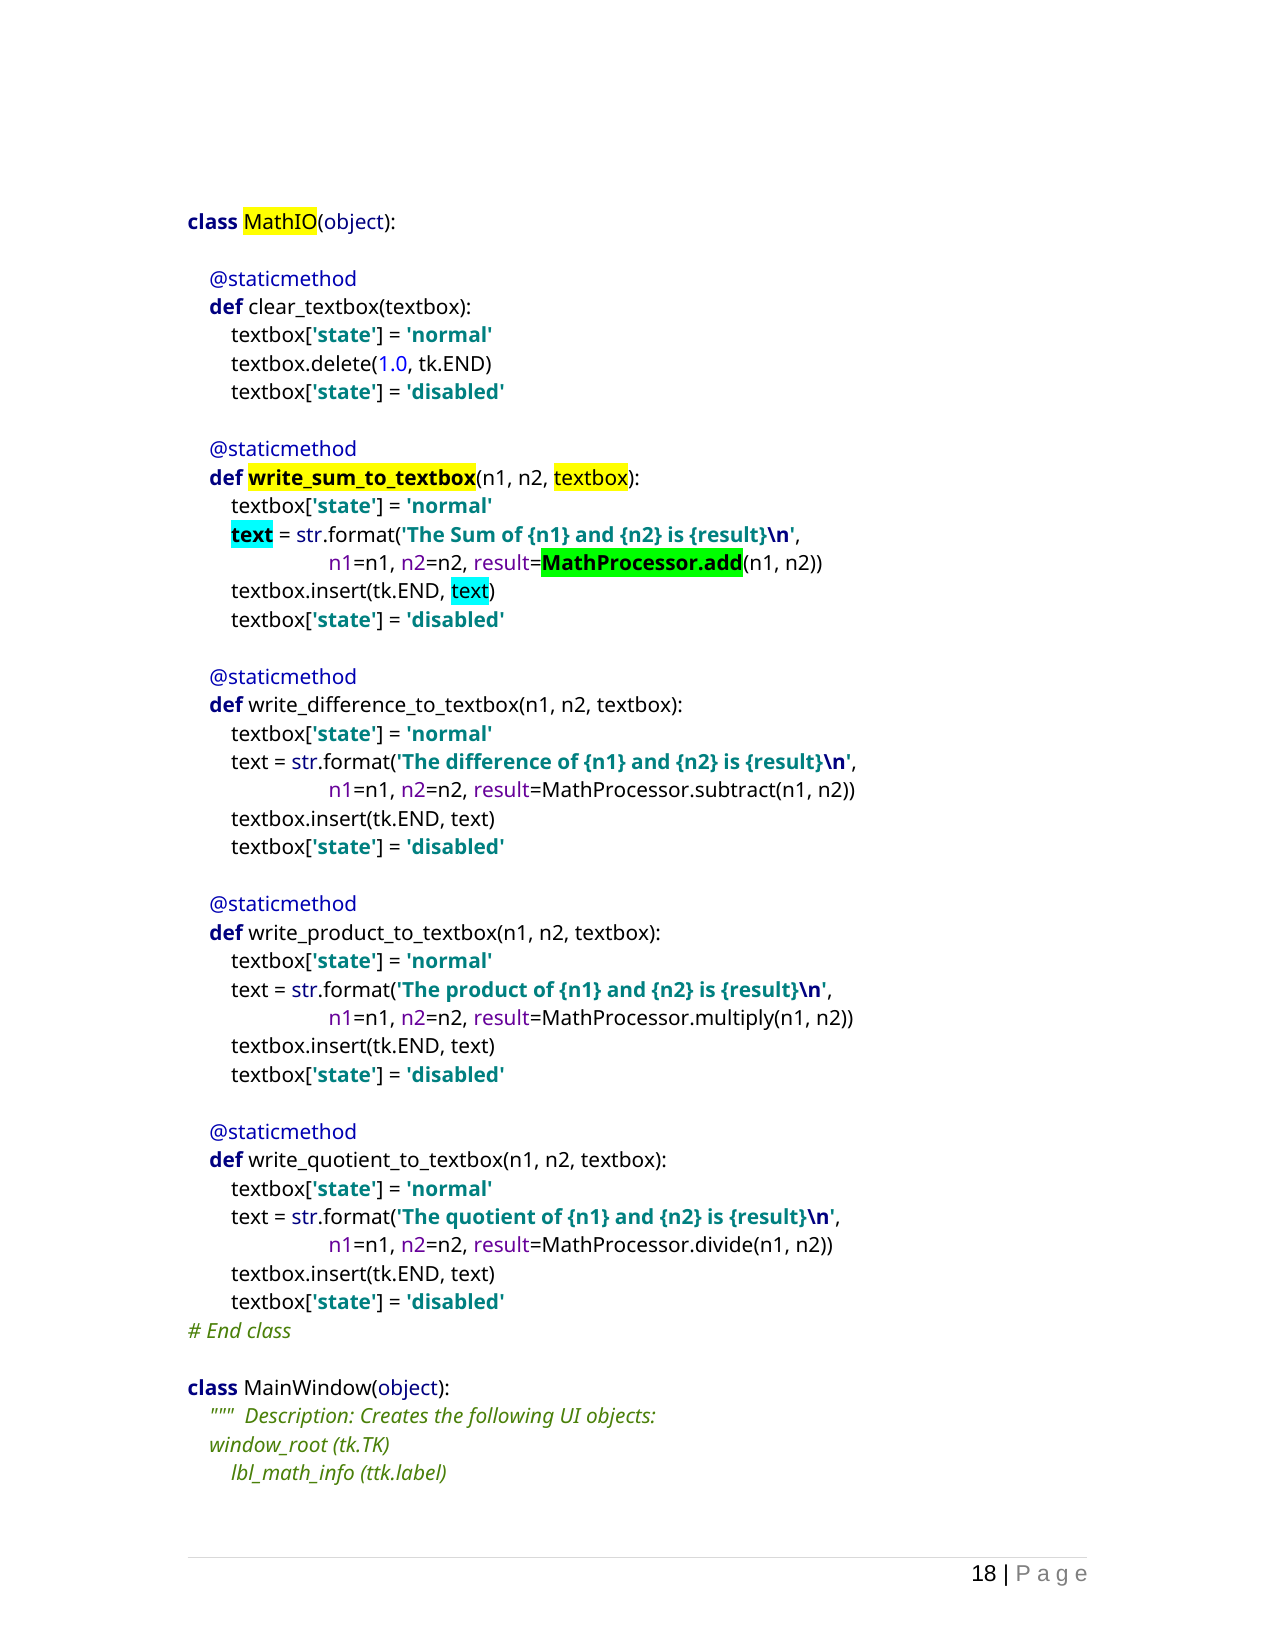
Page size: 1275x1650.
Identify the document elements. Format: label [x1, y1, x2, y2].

text [187, 150, 1087, 1487]
